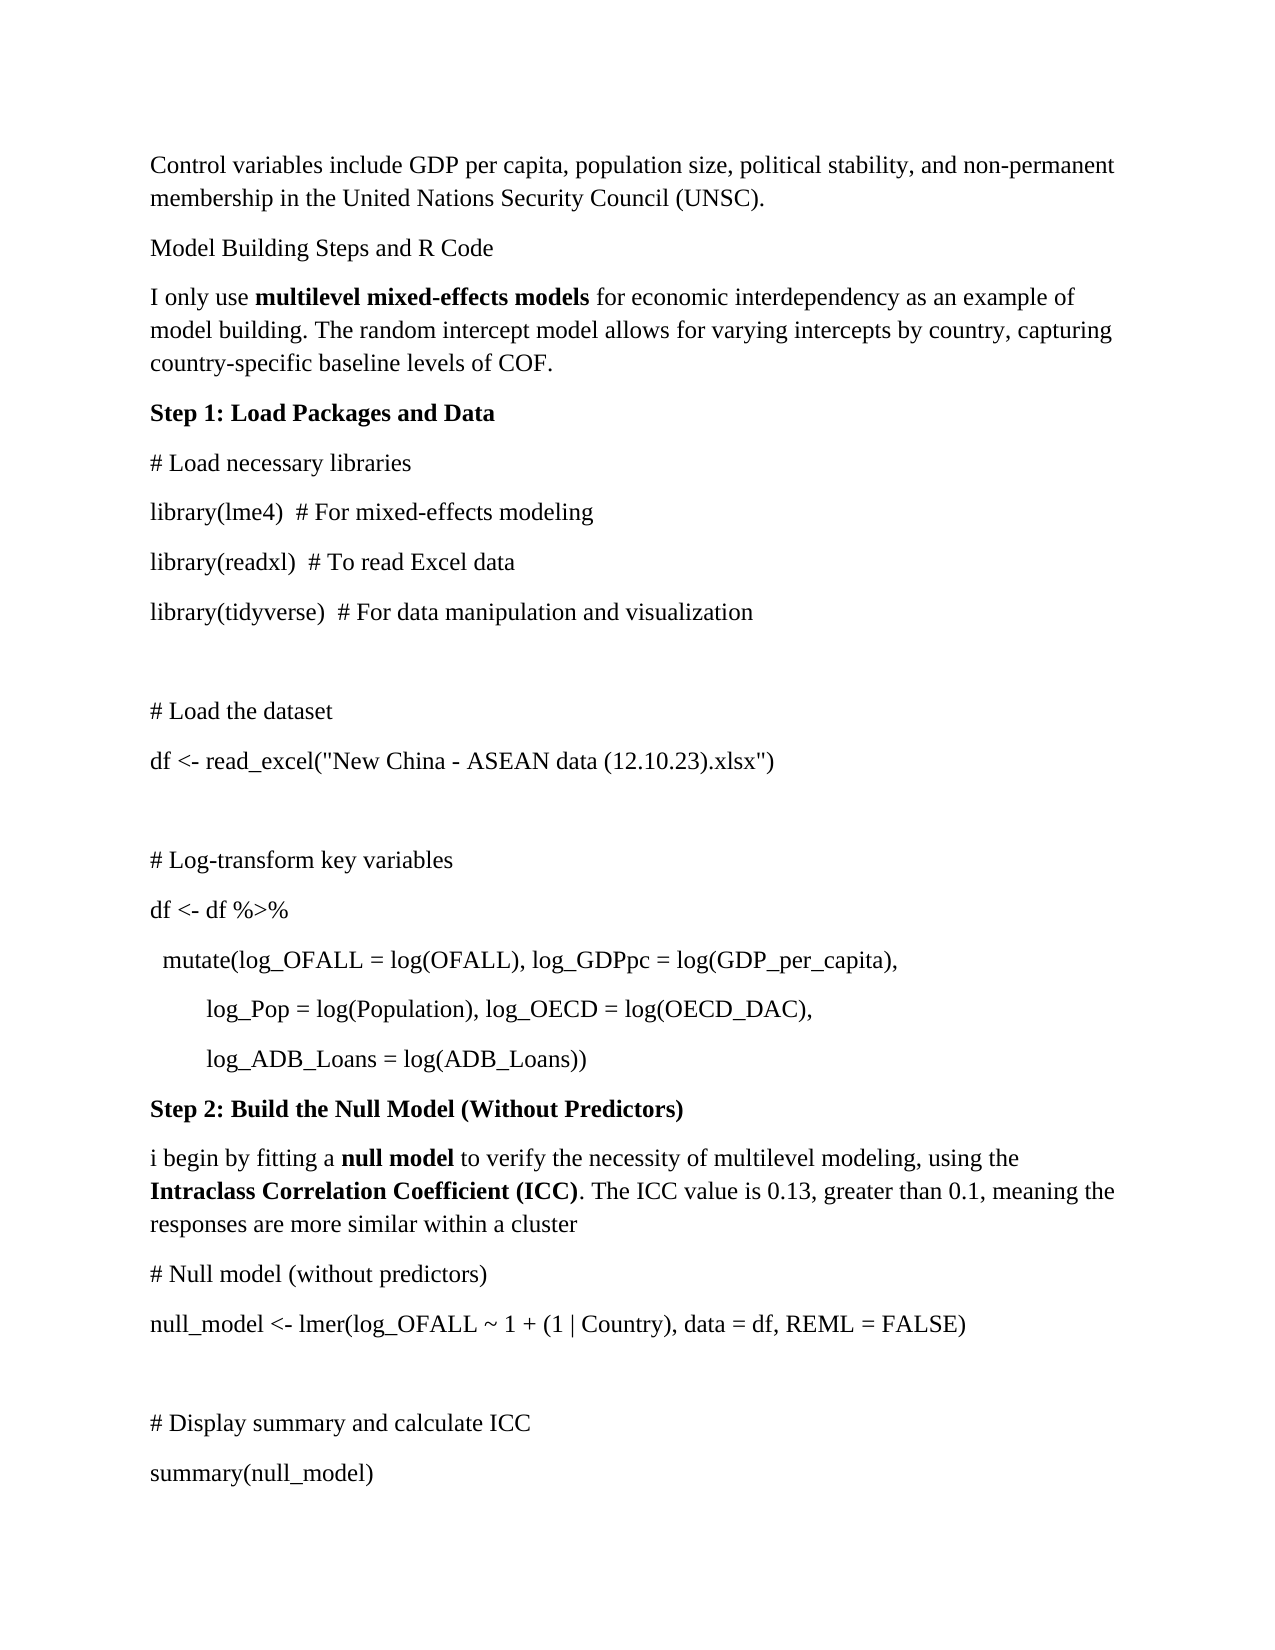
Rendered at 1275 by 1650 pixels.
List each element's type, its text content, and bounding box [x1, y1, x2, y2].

text library(readxl) # To read Excel data [150, 547, 1125, 576]
text Step 1: Load Packages and Data [150, 398, 1125, 427]
text # Display summary and calculate ICC [150, 1408, 1125, 1437]
text Step 2: Build the Null Model (Without Predictors) [150, 1094, 1125, 1122]
text Model Building Steps and R Code [150, 233, 1125, 261]
text summary(null_model) [150, 1458, 1125, 1487]
text df <- df %>% [150, 895, 1125, 924]
text Control variables include GDP per capita, population size, political stability, and non-permanent membership in the United Nations Security Council (UNSC). [150, 150, 1125, 212]
text # Load the dataset [150, 696, 1125, 725]
text mutate(log_OFALL = log(OFALL), log_GDPpc = log(GDP_per_capita), [150, 945, 1125, 973]
text i begin by fitting a null model to verify the necessity of multilevel modeling, using the Intraclass Correlation Coefficient (ICC). The ICC value is 0.13, greater than 0.1, meaning the responses are more similar within a cluster [150, 1143, 1125, 1238]
text # Log-transform key variables [150, 845, 1125, 874]
text log_ADB_Loans = log(ADB_Loans)) [150, 1044, 1125, 1073]
text df <- read_excel("New China - ASEAN data (12.10.23).xlsx") [150, 746, 1125, 775]
text null_model <- lmer(log_OFALL ~ 1 + (1 | Country), data = df, REML = FALSE) [150, 1309, 1125, 1338]
text library(lme4) # For mixed-effects modeling [150, 497, 1125, 526]
text # Load necessary libraries [150, 448, 1125, 477]
text log_Pop = log(Population), log_OECD = log(OECD_DAC), [150, 994, 1125, 1023]
text # Null model (without predictors) [150, 1259, 1125, 1288]
text I only use multilevel mixed-effects models for economic interdependency as an example of model building. The random intercept model allows for varying intercepts by country, capturing country-specific baseline levels of COF. [150, 282, 1125, 377]
text library(tidyverse) # For data manipulation and visualization [150, 597, 1125, 626]
